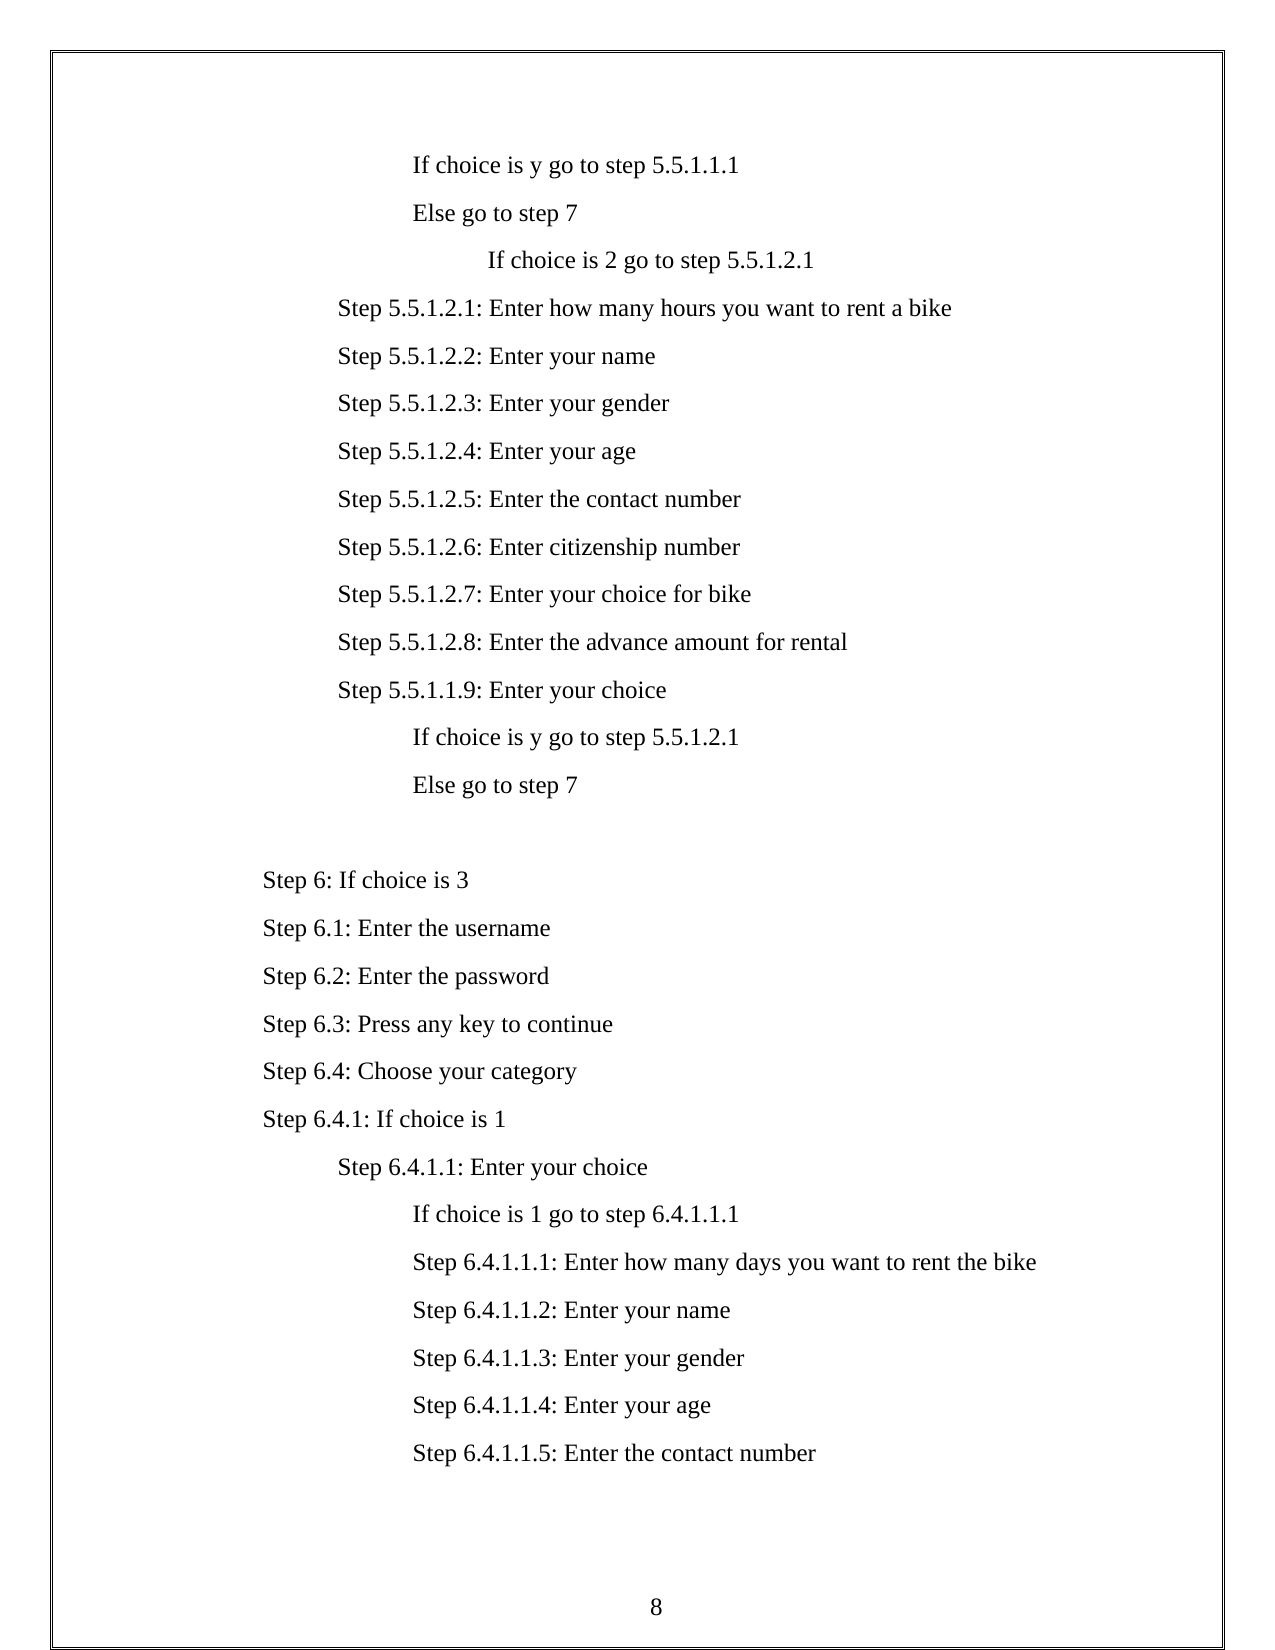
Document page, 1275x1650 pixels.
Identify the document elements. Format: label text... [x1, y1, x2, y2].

text Step 6.4.1.1: Enter your choice [187, 1152, 1125, 1181]
text Step 5.5.1.2.8: Enter the advance amount for rental [262, 627, 1125, 656]
text Step 6.4.1.1.4: Enter your age [412, 1390, 1125, 1419]
text Step 6.3: Press any key to continue [187, 1009, 1125, 1037]
text If choice is y go to step 5.5.1.2.1 [412, 722, 1125, 751]
text Step 5.5.1.2.3: Enter your gender [262, 388, 1125, 417]
text If choice is 1 go to step 6.4.1.1.1 [187, 1199, 1125, 1228]
text Step 6.4.1.1.2: Enter your name [412, 1295, 1125, 1324]
text Step 6.1: Enter the username [187, 913, 1125, 942]
text Step 5.5.1.2.6: Enter citizenship number [337, 532, 1125, 560]
text If choice is 2 go to step 5.5.1.2.1 [187, 245, 1125, 274]
text Step 6.4: Choose your category [187, 1056, 1125, 1085]
text Step 6.4.1.1.1: Enter how many days you want to rent the bike [412, 1247, 1125, 1276]
text Step 6.4.1.1.3: Enter your gender [412, 1343, 1125, 1371]
text Step 5.5.1.2.1: Enter how many hours you want to rent a bike [187, 293, 1125, 322]
text Step 6.4.1.1.5: Enter the contact number [412, 1438, 1125, 1467]
text Step 6.4.1: If choice is 1 [187, 1104, 1125, 1133]
text Else go to step 7 [412, 770, 1125, 799]
text Step 6.2: Enter the password [187, 961, 1125, 990]
text Else go to step 7 [412, 198, 1125, 226]
text Step 5.5.1.2.4: Enter your age [262, 436, 1125, 465]
text Step 5.5.1.2.2: Enter your name [262, 341, 1125, 369]
text If choice is y go to step 5.5.1.1.1 [412, 150, 1125, 179]
text Step 6: If choice is 3 [187, 866, 1125, 894]
text Step 5.5.1.2.5: Enter the contact number [262, 484, 1125, 513]
text Step 5.5.1.2.7: Enter your choice for bike [262, 579, 1125, 608]
text Step 5.5.1.1.9: Enter your choice [262, 675, 1125, 703]
